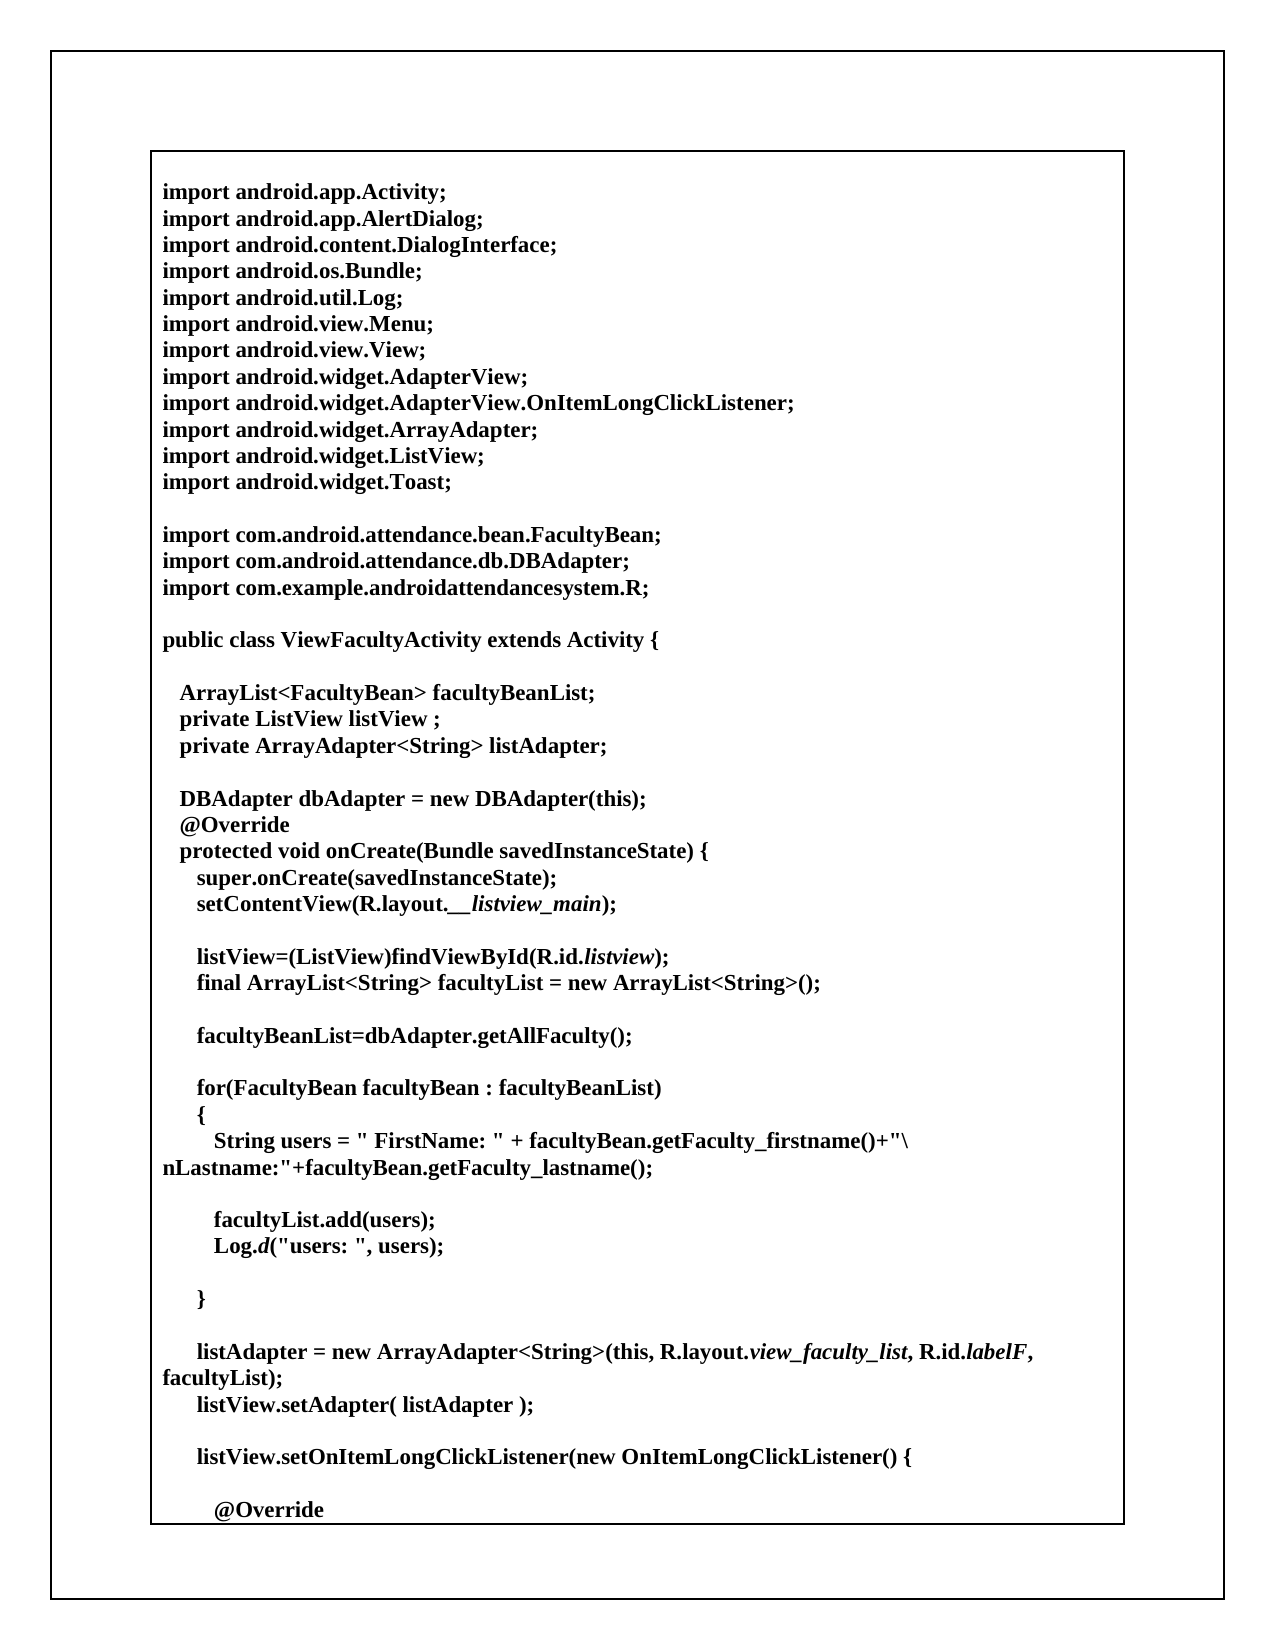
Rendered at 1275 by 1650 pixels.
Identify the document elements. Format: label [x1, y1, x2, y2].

table_header [152, 152, 1123, 1522]
